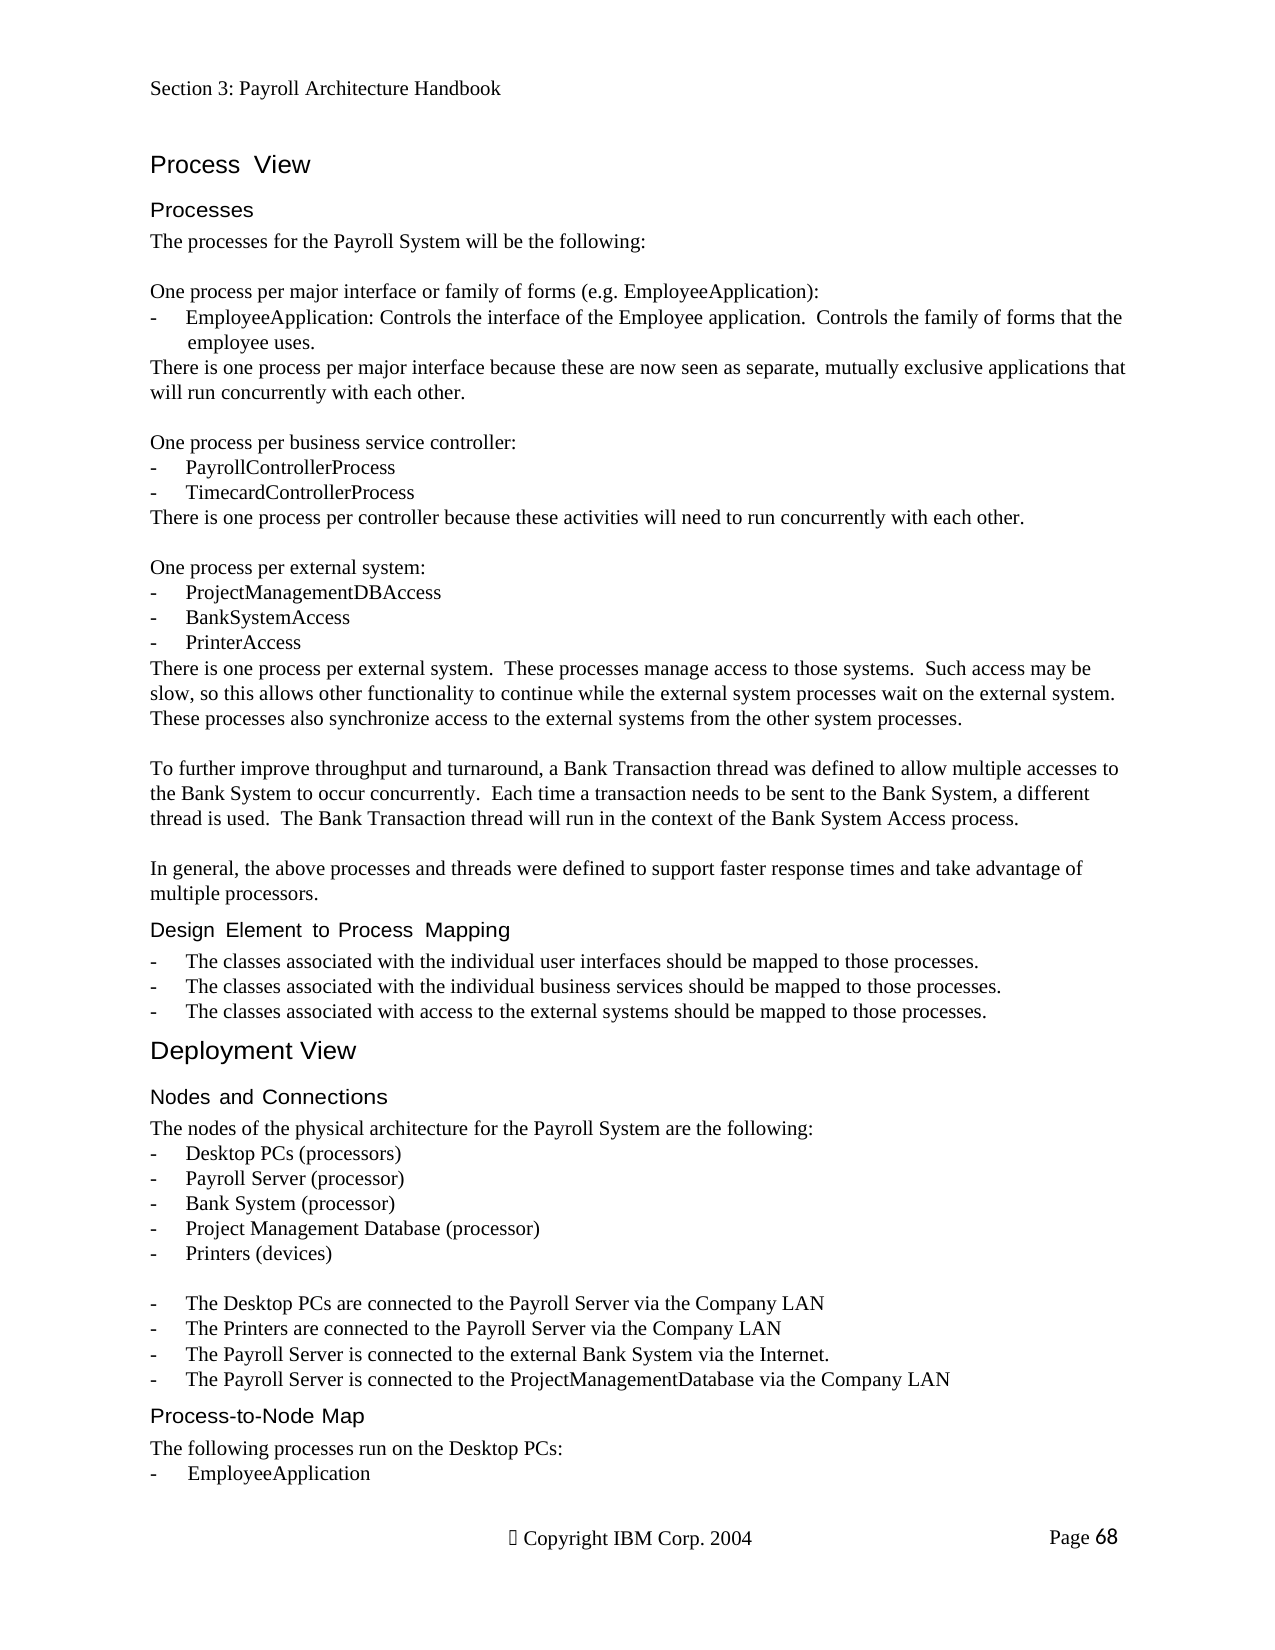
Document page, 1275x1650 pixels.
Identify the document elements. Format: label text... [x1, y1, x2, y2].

text - The Payroll Server is connected to the external Bank System via the Internet. [150, 1341, 1137, 1366]
text - Bank System (processor) [150, 1191, 1137, 1215]
text The processes for the Payroll System will be the following: [150, 229, 1137, 253]
text - Printers (devices) [150, 1241, 1137, 1265]
text Design Element to Process Mapping [150, 918, 1137, 942]
text In general, the above processes and threads were defined to support faster response times and take advantage of multiple processors. [150, 855, 1086, 904]
text - ProjectManagementDBAccess [150, 580, 1137, 604]
text - The Desktop PCs are connected to the Payroll Server via the Company LAN [150, 1291, 1137, 1315]
text One process per business service controller: [150, 429, 1137, 454]
text One process per external system: [150, 555, 1137, 579]
text - The Printers are connected to the Payroll Server via the Company LAN [150, 1316, 1137, 1340]
text - BankSystemAccess [150, 605, 1137, 629]
text The following processes run on the Desktop PCs: [150, 1435, 1137, 1459]
text - PayrollControllerProcess [150, 455, 1137, 479]
text - The classes associated with access to the external systems should be mapped to those processes. [150, 999, 1137, 1023]
text - Payroll Server (processor) [150, 1166, 1137, 1190]
text - The Payroll Server is connected to the ProjectManagementDatabase via the Company LAN [150, 1367, 1137, 1391]
text There is one process per controller because these activities will need to run concurrently with each other. [150, 505, 1137, 529]
text The nodes of the physical architecture for the Payroll System are the following: [150, 1116, 1137, 1140]
text To further improve throughput and turnaround, a Bank Transaction thread was defined to allow multiple accesses to the Bank System to occur concurrently. Each time a transaction needs to be sent to the Bank System, a different thread is used. The Bank Transaction thread will run in the context of the Bank System Access process. [150, 755, 1124, 829]
text - EmployeeApplication [150, 1461, 1137, 1484]
text Process-to-Node Map [150, 1404, 1137, 1428]
text - EmployeeApplication: Controls the interface of the Employee application. Controls the family of forms that the employee uses. [150, 304, 1129, 354]
text - Project Management Database (processor) [150, 1216, 1137, 1240]
text Process View [150, 150, 1137, 178]
text There is one process per major interface because these are now seen as separate, mutually exclusive applications that will run concurrently with each other. [150, 354, 1130, 404]
text Deployment View [150, 1036, 1137, 1065]
text - TimecardControllerProcess [150, 480, 1137, 504]
text There is one process per external system. These processes manage access to those systems. Such access may be slow, so this allows other functionality to continue while the external system processes wait on the external system. These processes also synchronize access to the external systems from the other system processes. [150, 655, 1118, 729]
text One process per major interface or family of forms (e.g. EmployeeApplication): [150, 279, 1137, 303]
text Nodes and Connections [150, 1084, 1137, 1108]
text - The classes associated with the individual user interfaces should be mapped to those processes. [150, 949, 1137, 973]
text - The classes associated with the individual business services should be mapped to those processes. [150, 974, 1137, 998]
text Processes [150, 198, 1137, 222]
text - PrinterAccess [150, 630, 1137, 654]
text - Desktop PCs (processors) [150, 1141, 1137, 1165]
